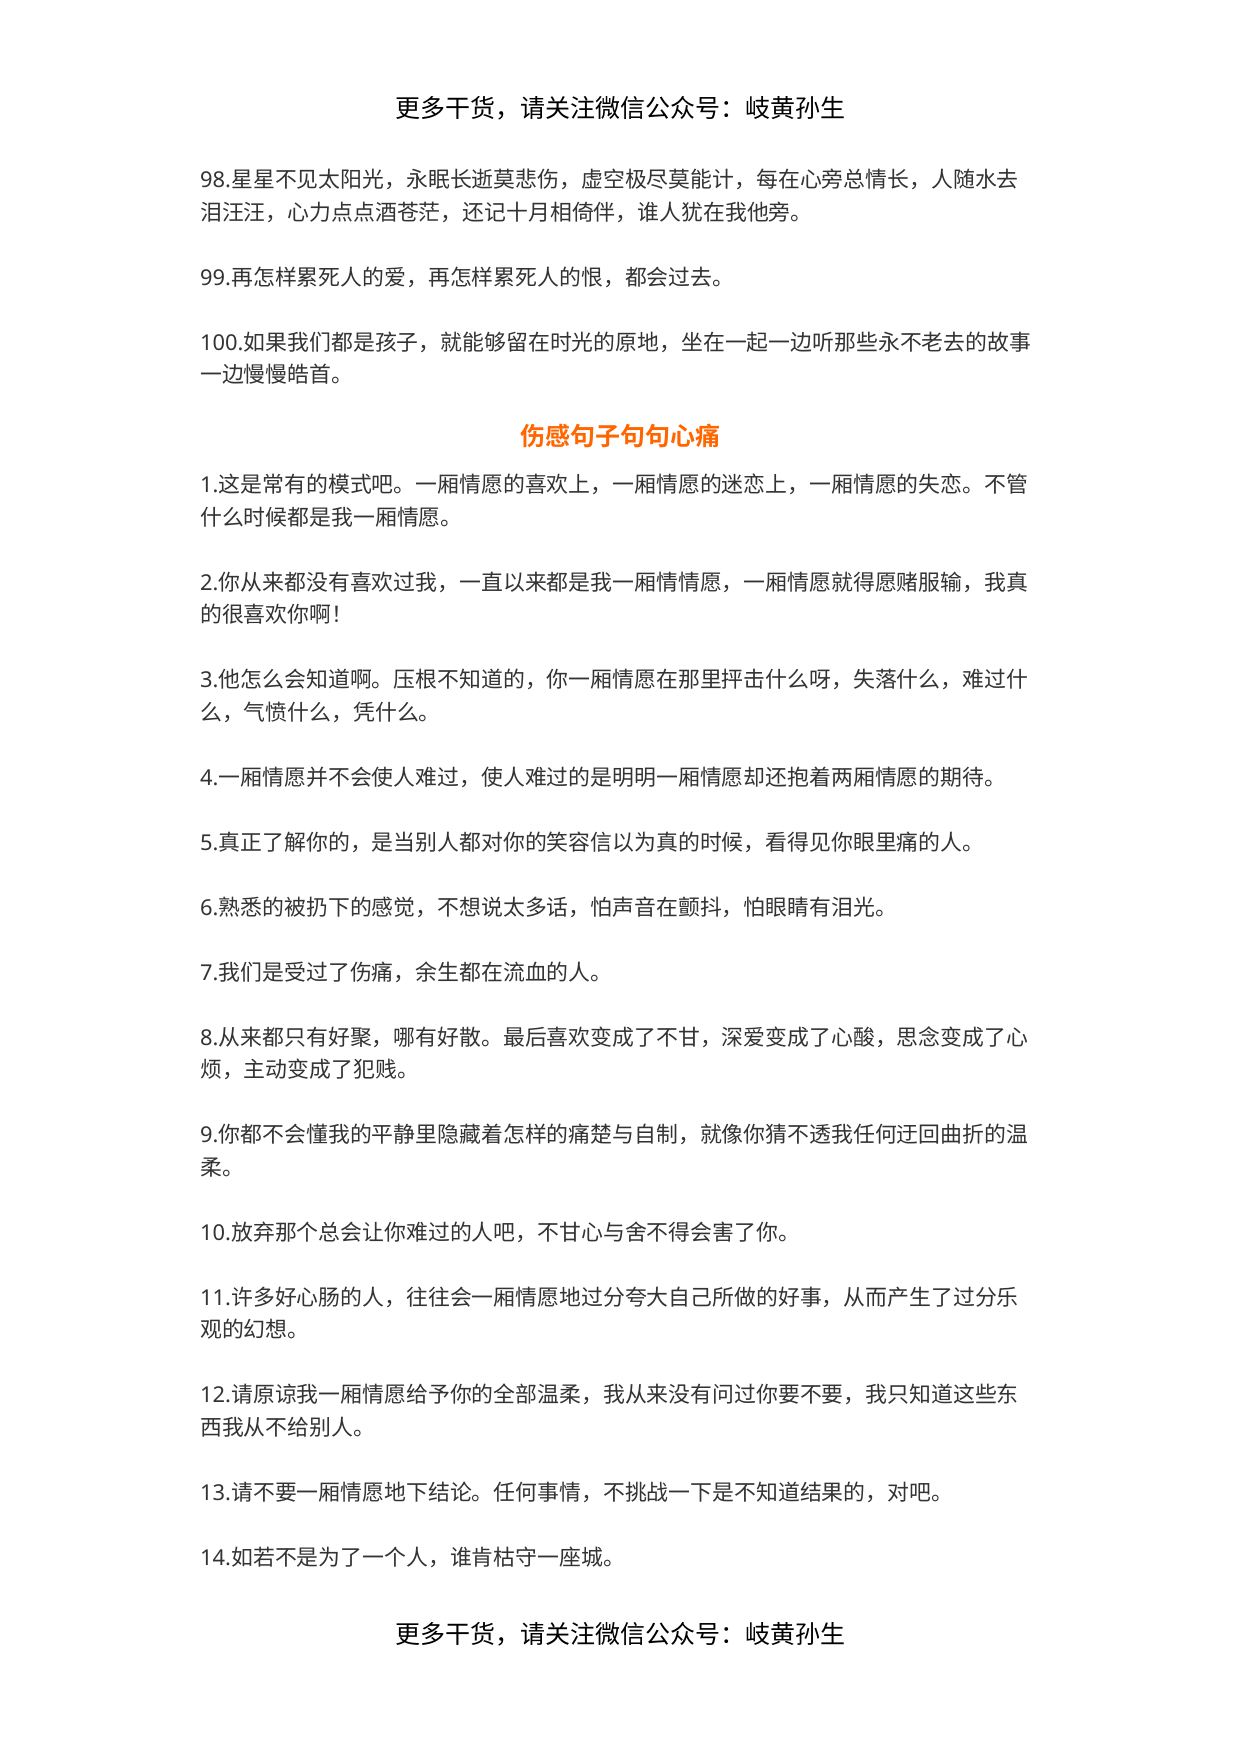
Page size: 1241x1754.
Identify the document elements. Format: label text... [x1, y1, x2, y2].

text 98.星星不见太阳光，永眠长逝莫悲伤，虚空极尽莫能计，每在心旁总情长，人随水去泪汪汪，心力点点酒苍茫，还记十月相倚伴，谁人犹在我他旁。 [200, 162, 1040, 227]
text 12.请原谅我一厢情愿给予你的全部温柔，我从来没有问过你要不要，我只知道这些东西我从不给别人。 [200, 1377, 1040, 1442]
text 99.再怎样累死人的爱，再怎样累死人的恨，都会过去。 [200, 259, 1040, 292]
text 2.你从来都没有喜欢过我，一直以来都是我一厢情情愿，一厢情愿就得愿赌服输，我真的很喜欢你啊！ [200, 564, 1040, 629]
text 1.这是常有的模式吧。一厢情愿的喜欢上，一厢情愿的迷恋上，一厢情愿的失恋。不管什么时候都是我一厢情愿。 [200, 467, 1040, 532]
text 4.一厢情愿并不会使人难过，使人难过的是明明一厢情愿却还抱着两厢情愿的期待。 [200, 759, 1040, 792]
text 9.你都不会懂我的平静里隐藏着怎样的痛楚与自制，就像你猜不透我任何迂回曲折的温柔。 [200, 1117, 1040, 1182]
text 7.我们是受过了伤痛，余生都在流血的人。 [200, 954, 1040, 987]
text 10.放弃那个总会让你难过的人吧，不甘心与舍不得会害了你。 [200, 1214, 1040, 1247]
text 6.熟悉的被扔下的感觉，不想说太多话，怕声音在颤抖，怕眼睛有泪光。 [200, 889, 1040, 922]
subtitle 伤感句子句句心痛 [187, 402, 1053, 467]
text 100.如果我们都是孩子，就能够留在时光的原地，坐在一起一边听那些永不老去的故事一边慢慢皓首。 [200, 324, 1040, 389]
text 14.如若不是为了一个人，谁肯枯守一座城。 [200, 1539, 1040, 1572]
text 3.他怎么会知道啊。压根不知道的，你一厢情愿在那里抨击什么呀，失落什么，难过什么，气愤什么，凭什么。 [200, 662, 1040, 727]
text 11.许多好心肠的人，往往会一厢情愿地过分夸大自己所做的好事，从而产生了过分乐观的幻想。 [200, 1279, 1040, 1344]
text 5.真正了解你的，是当别人都对你的笑容信以为真的时候，看得见你眼里痛的人。 [200, 824, 1040, 857]
text 13.请不要一厢情愿地下结论。任何事情，不挑战一下是不知道结果的，对吧。 [200, 1474, 1040, 1507]
text 8.从来都只有好聚，哪有好散。最后喜欢变成了不甘，深爱变成了心酸，思念变成了心烦，主动变成了犯贱。 [200, 1019, 1040, 1084]
